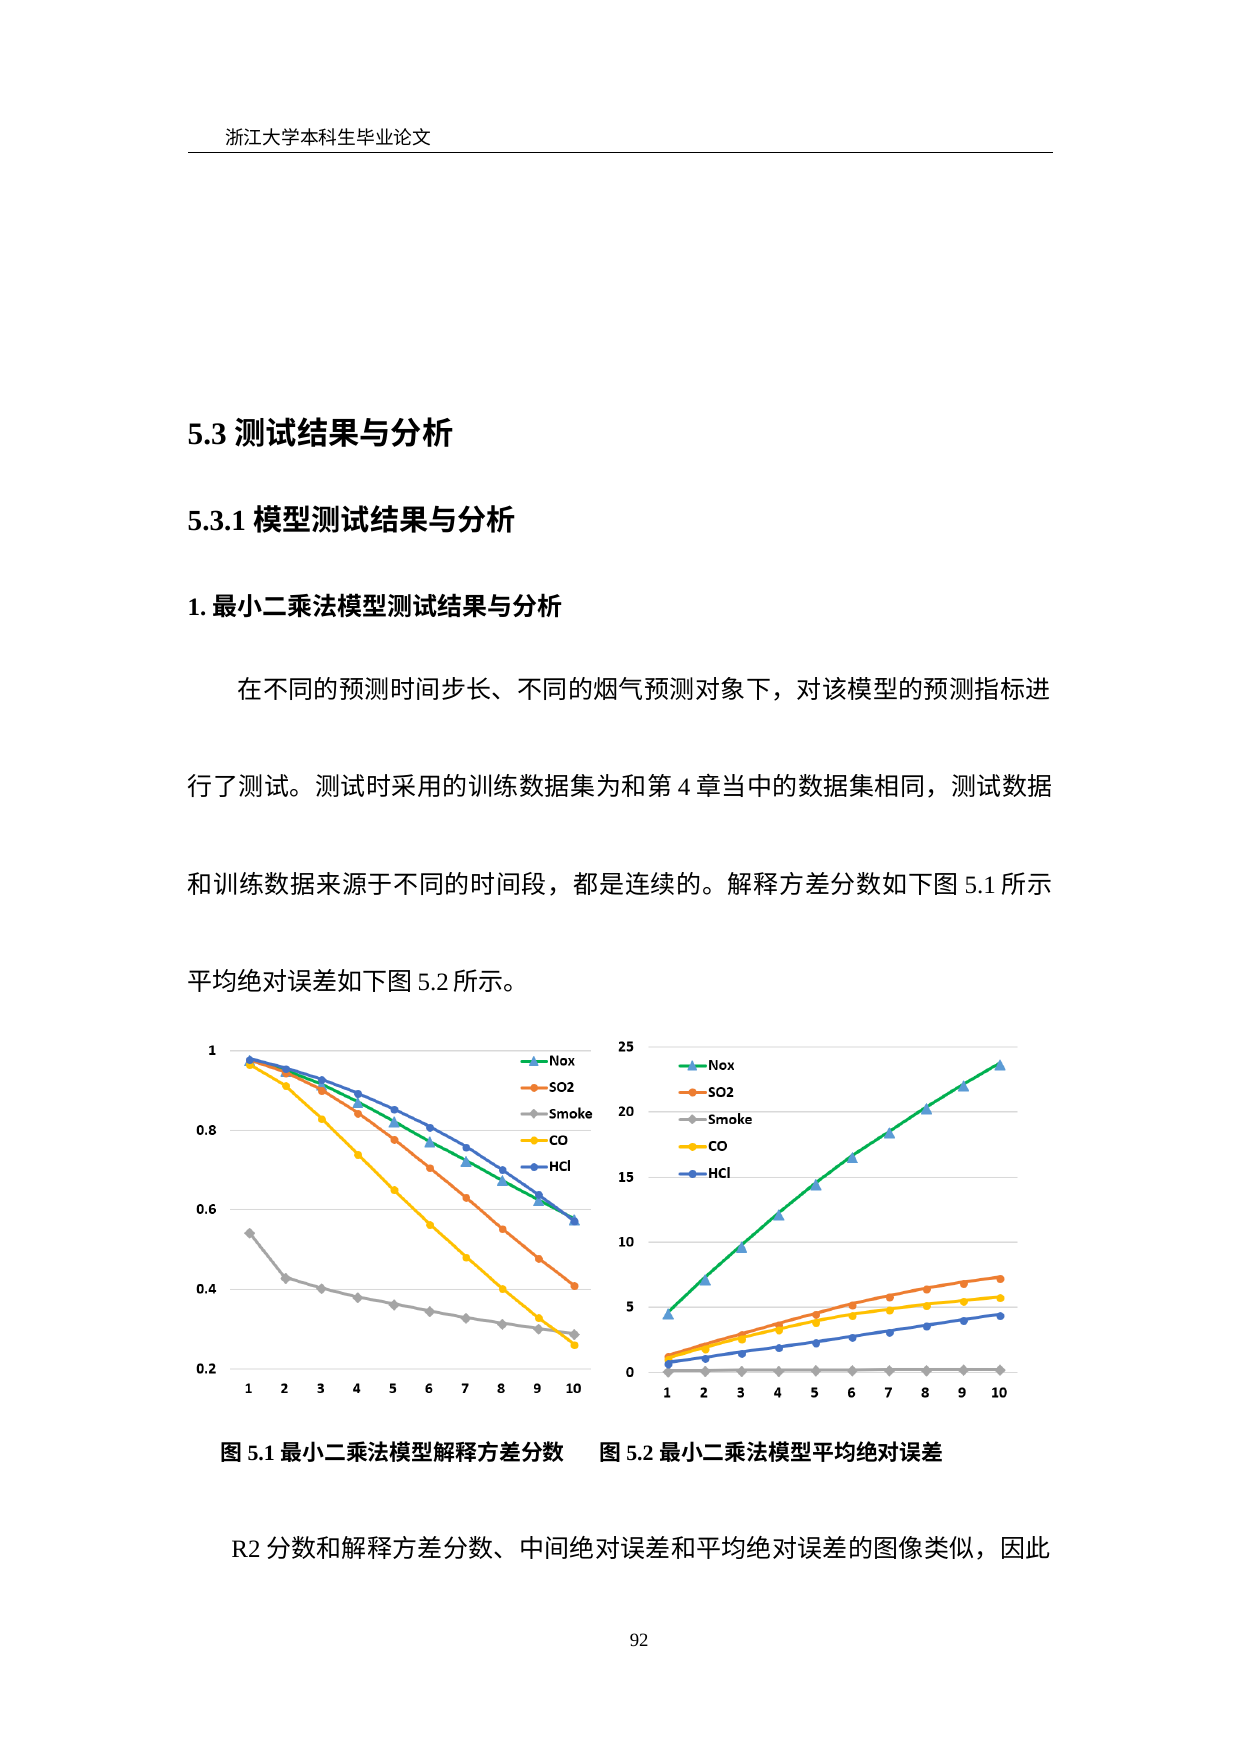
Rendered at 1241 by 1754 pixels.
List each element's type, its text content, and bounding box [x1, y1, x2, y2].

picture [611, 1035, 1022, 1402]
picture [187, 1030, 599, 1402]
title 图 5.1 最小二乘法模型解释方差分数 图 5.2 最小二乘法模型平均绝对误差 [187, 1435, 1053, 1467]
subtitle 5.3 测试结果与分析 [187, 398, 1053, 463]
subtitle 5.3.1 模型测试结果与分析 [187, 486, 1053, 551]
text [187, 1514, 1053, 1579]
text 在不同的预测时间步长、不同的烟气预测对象下，对该模型的预测指标进行了测试。测试时采用的训练数据集为和第4章当中的数据集相同，测试数据和训练数据来源于不同的时间段，都是连续的。解释方差分数如下图5.1所示，平均绝对误差如下图5.2所示。 [187, 655, 1053, 1012]
text 1. 最小二乘法模型测试结果与分析 [187, 572, 1053, 637]
